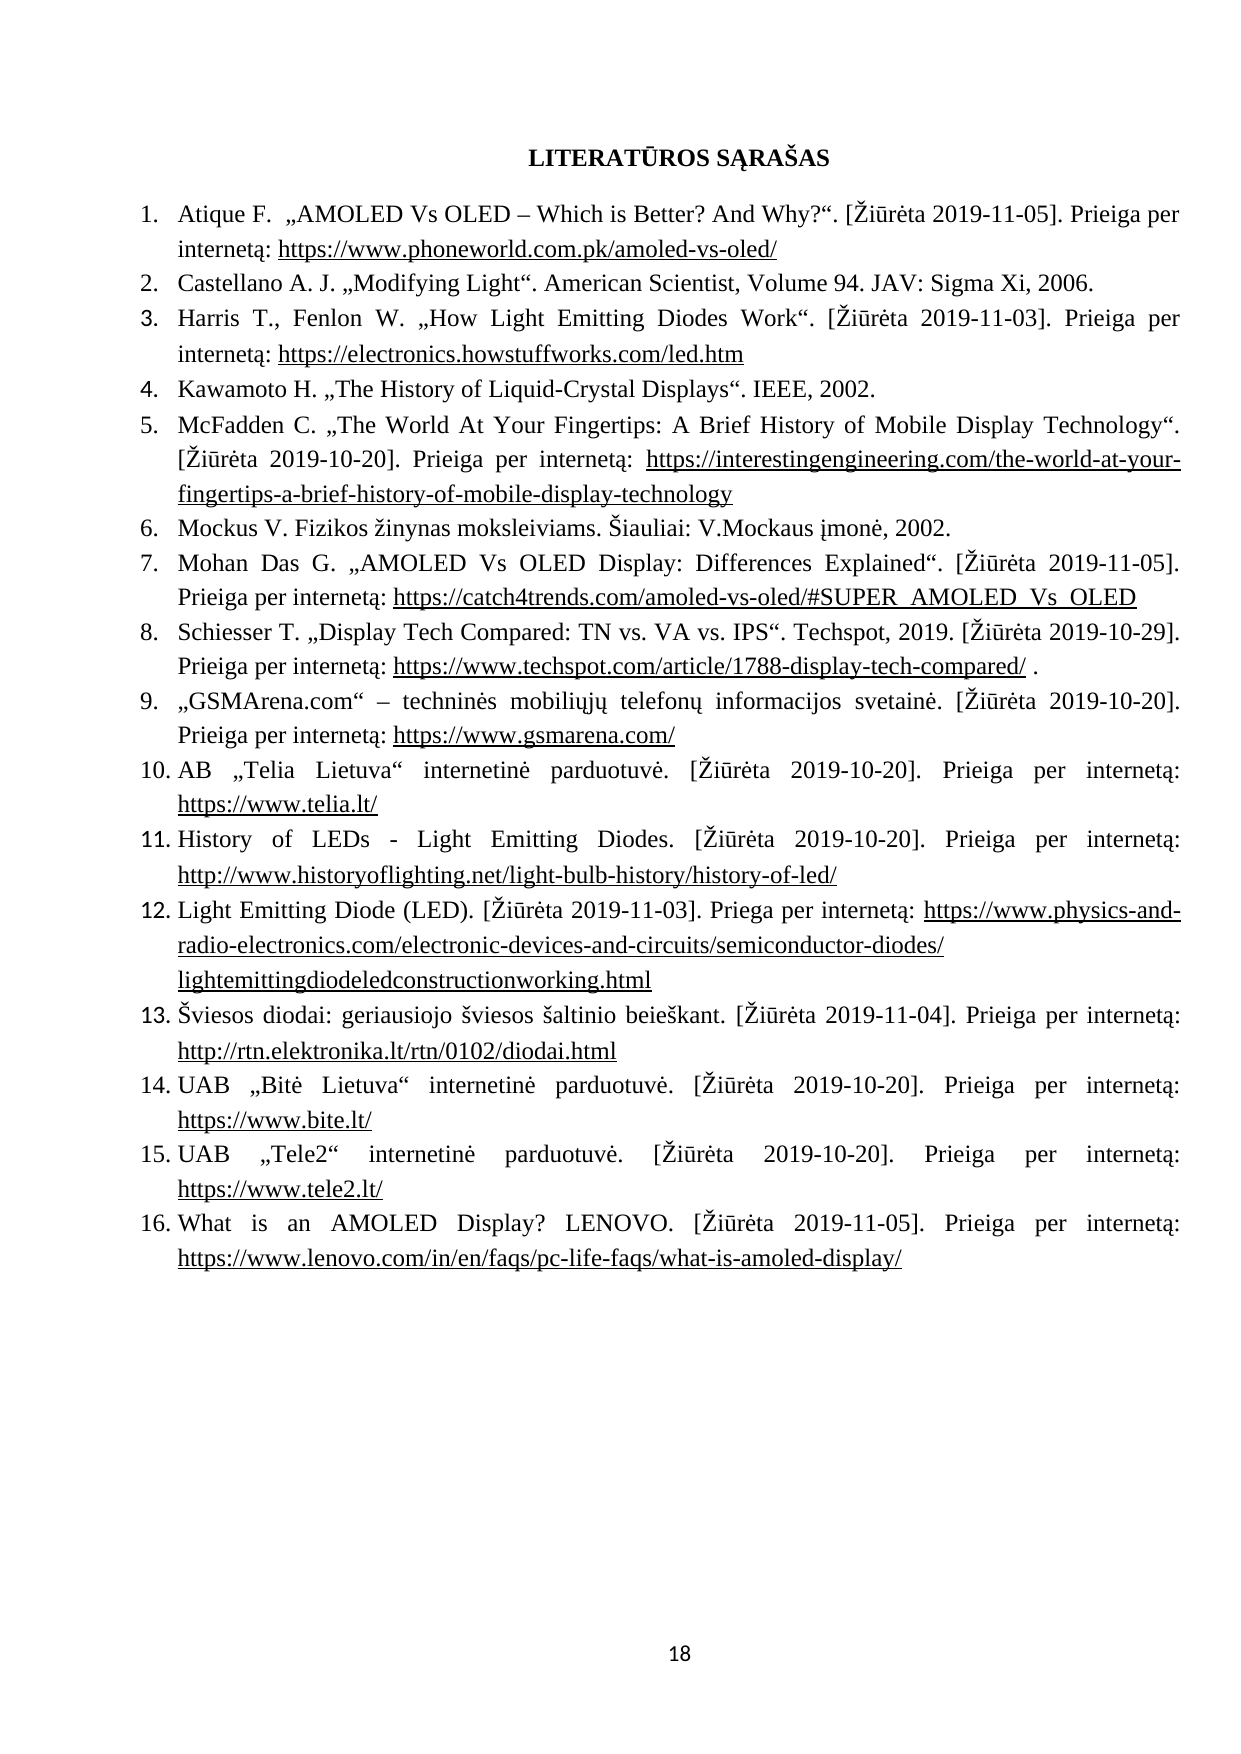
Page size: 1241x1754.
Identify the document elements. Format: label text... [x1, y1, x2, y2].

list What is an AMOLED Display? LENOVO. [Žiūrėta 2019-11-05]. Prieiga per internetą: https://www.lenovo.com/in/en/faqs/pc-life-faqs/what-is-amoled-display/ [140, 1208, 1181, 1271]
list Castellano A. J. „Modifying Light“. American Scientist, Volume 94. JAV: Sigma Xi, 2006. [140, 268, 1181, 297]
list AB „Telia Lietuva“ internetinė parduotuvė. [Žiūrėta 2019-10-20]. Prieiga per internetą: https://www.telia.lt/ [140, 755, 1181, 818]
list Harris T., Fenlon W. „How Light Emitting Diodes Work“. [Žiūrėta 2019-11-03]. Prieiga per internetą: https://electronics.howstuffworks.com/led.htm [140, 303, 1181, 368]
list Kawamoto H. „The History of Liquid-Crystal Displays“. IEEE, 2002. [140, 373, 1181, 404]
list Schiesser T. „Display Tech Compared: TN vs. VA vs. IPS“. Techspot, 2019. [Žiūrėta 2019-10-29]. Prieiga per internetą: https://www.techspot.com/article/1788-display-tech-compared/ . [140, 617, 1181, 680]
list „GSMArena.com“ – techninės mobiliųjų telefonų informacijos svetainė. [Žiūrėta 2019-10-20]. Prieiga per internetą: https://www.gsmarena.com/ [140, 686, 1181, 749]
subtitle LITERATŪROS SĄRAŠAS [177, 143, 1181, 172]
list Light Emitting Diode (LED). [Žiūrėta 2019-11-03]. Priega per internetą: https://www.physics-and-radio-electronics.com/electronic-devices-and-circuits/semiconductor-diodes/lightemittingdiodeledconstructionworking.html [140, 894, 1181, 994]
list Mohan Das G. „AMOLED Vs OLED Display: Differences Explained“. [Žiūrėta 2019-11-05]. Prieiga per internetą: https://catch4trends.com/amoled-vs-oled/#SUPER_AMOLED_Vs_OLED [140, 548, 1181, 611]
list Šviesos diodai: geriausiojo šviesos šaltinio beieškant. [Žiūrėta 2019-11-04]. Prieiga per internetą: http://rtn.elektronika.lt/rtn/0102/diodai.html [140, 999, 1181, 1064]
list Atique F. „AMOLED Vs OLED – Which is Better? And Why?“. [Žiūrėta 2019-11-05]. Prieiga per internetą: https://www.phoneworld.com.pk/amoled-vs-oled/ [140, 199, 1181, 262]
list UAB „Tele2“ internetinė parduotuvė. [Žiūrėta 2019-10-20]. Prieiga per internetą: https://www.tele2.lt/ [140, 1139, 1181, 1202]
list History of LEDs - Light Emitting Diodes. [Žiūrėta 2019-10-20]. Prieiga per internetą: http://www.historyoflighting.net/light-bulb-history/history-of-led/ [140, 824, 1181, 889]
list McFadden C. „The World At Your Fingertips: A Brief History of Mobile Display Technology“. [Žiūrėta 2019-10-20]. Prieiga per internetą: https://interestingengineering.com/the-world-at-your-fingertips-a-brief-history-of-mobile-display-technology [140, 410, 1181, 508]
list UAB „Bitė Lietuva“ internetinė parduotuvė. [Žiūrėta 2019-10-20]. Prieiga per internetą: https://www.bite.lt/ [140, 1070, 1181, 1133]
list Mockus V. Fizikos žinynas moksleiviams. Šiauliai: V.Mockaus įmonė, 2002. [140, 513, 1181, 542]
